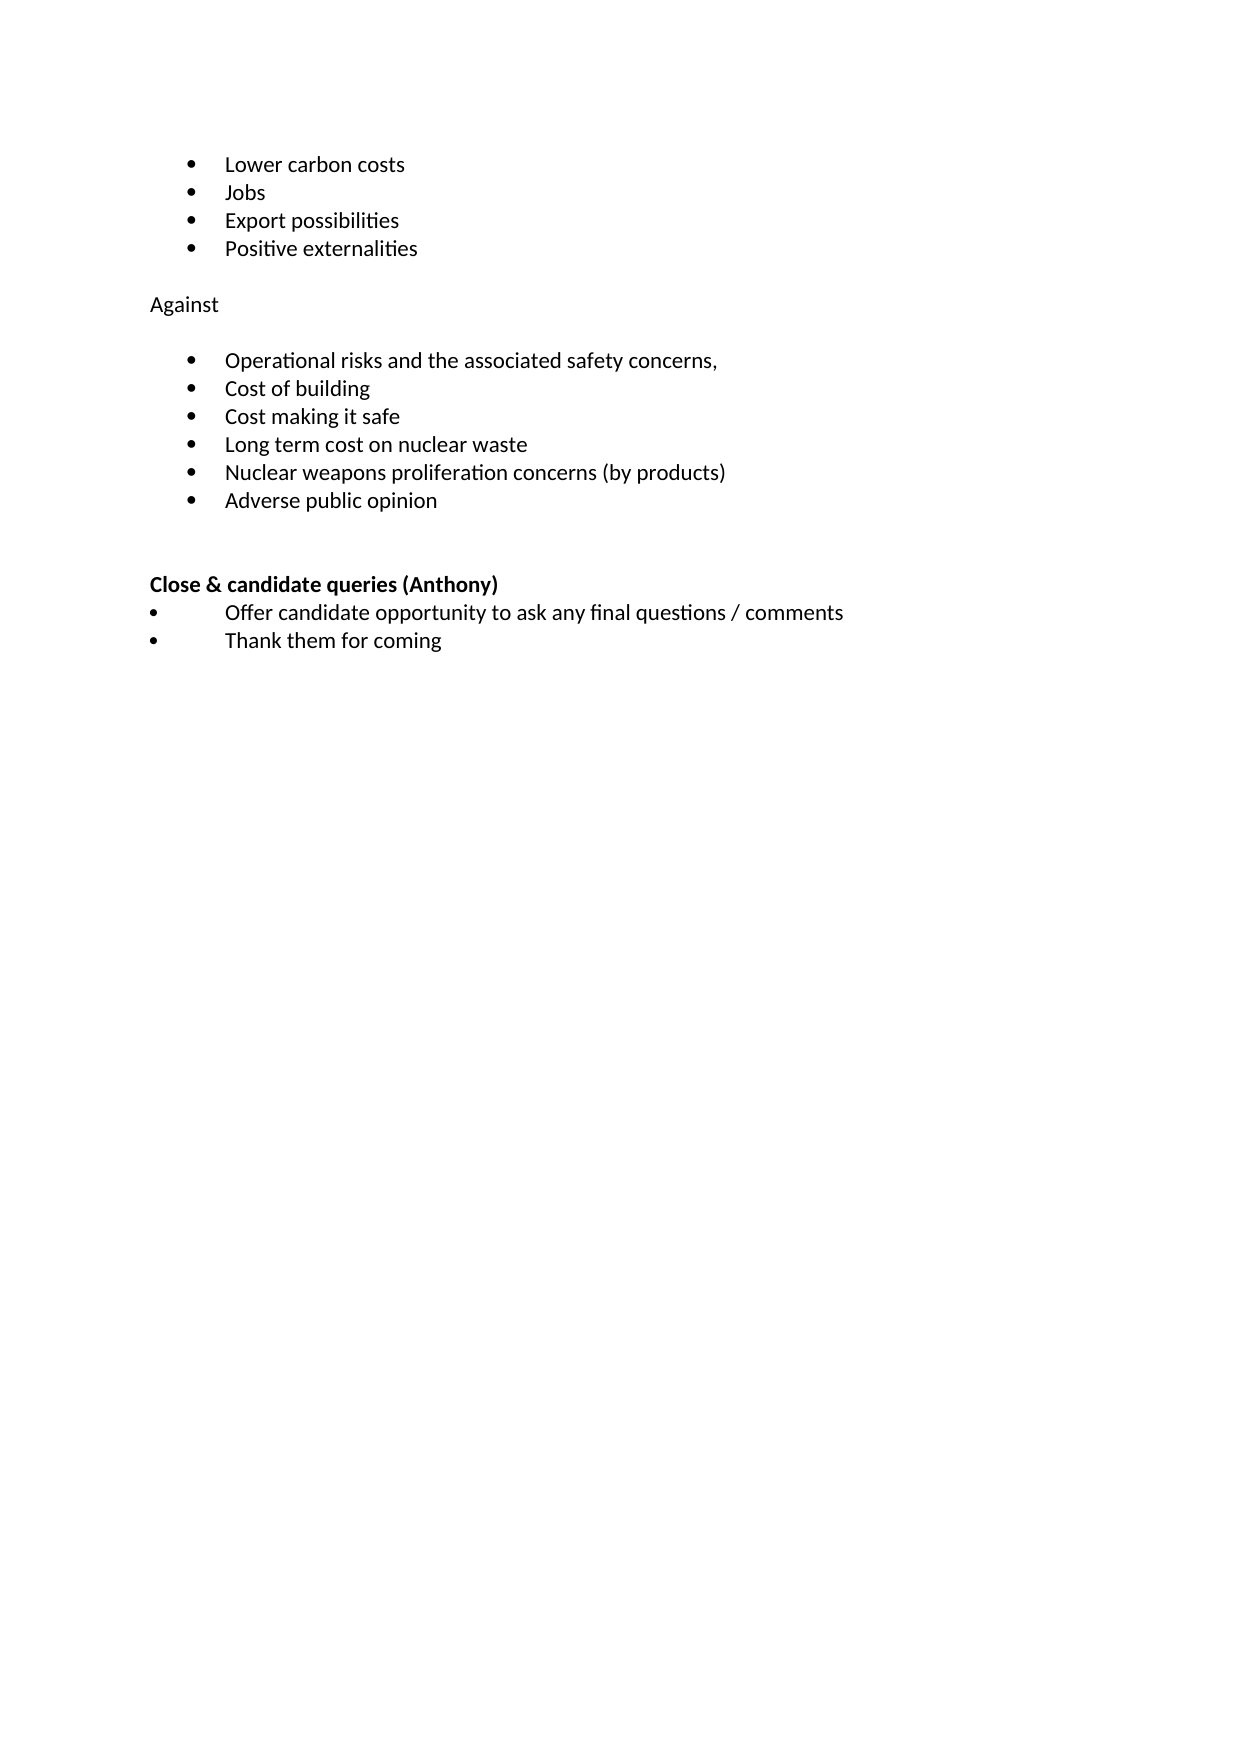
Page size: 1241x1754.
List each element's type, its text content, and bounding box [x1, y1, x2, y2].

list Cost making it safe [187, 402, 1090, 430]
list Adverse public opinion [187, 486, 1090, 514]
list Long term cost on nuclear waste [187, 430, 1090, 458]
list Thank them for coming [150, 626, 1090, 654]
list Offer candidate opportunity to ask any final questions / comments [150, 598, 1090, 626]
list Jobs [187, 178, 1090, 206]
list Lower carbon costs [187, 150, 1090, 178]
list Operational risks and the associated safety concerns, [187, 346, 1090, 374]
text Close & candidate queries (Anthony) [150, 570, 1090, 598]
list Export possibilities [187, 206, 1090, 234]
list Nuclear weapons proliferation concerns (by products) [187, 458, 1090, 486]
text Against [150, 290, 1090, 318]
list Cost of building [187, 374, 1090, 402]
list Positive externalities [187, 234, 1090, 262]
